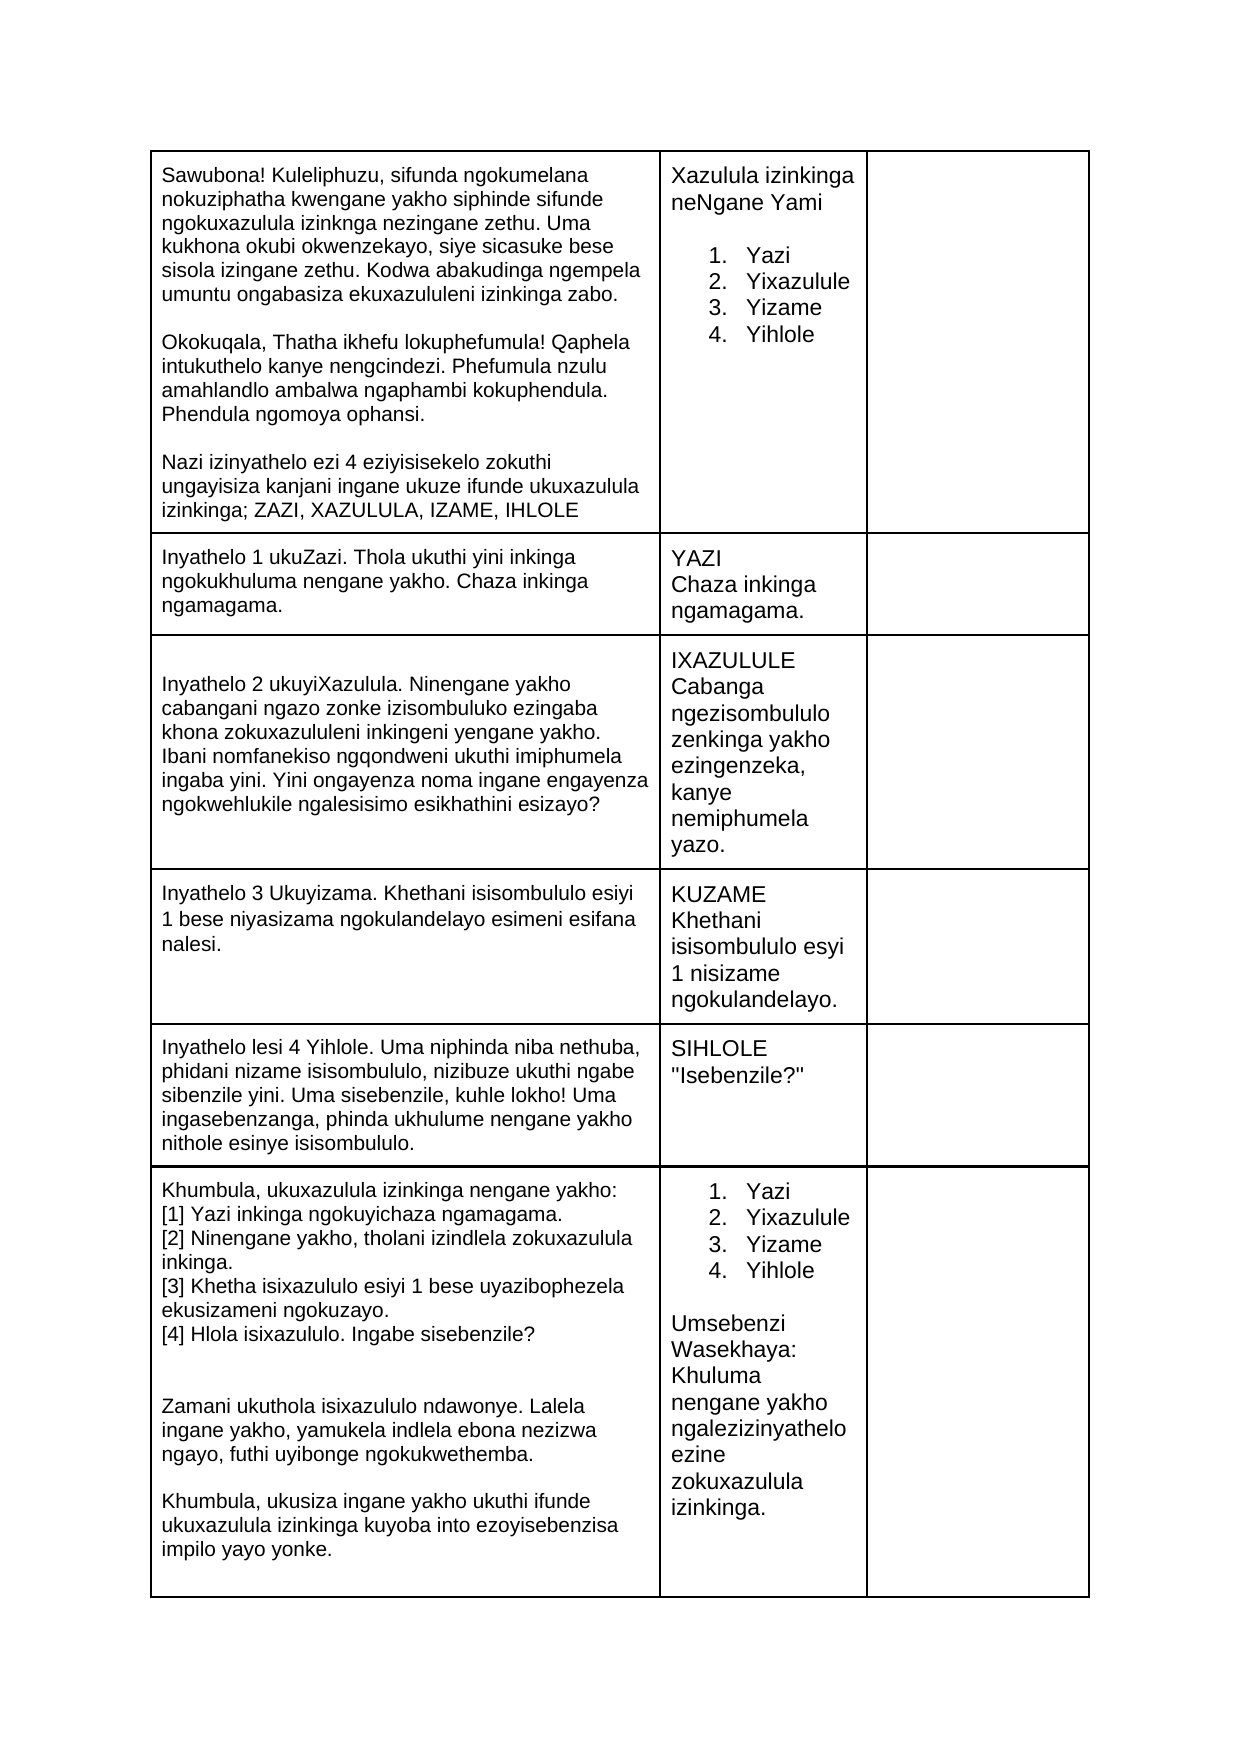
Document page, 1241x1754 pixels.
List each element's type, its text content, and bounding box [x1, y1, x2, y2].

table_cell [868, 152, 1088, 532]
table_cell KUZAME Khethani isisombululo esyi 1 nisizame ngokulandelayo. [661, 870, 866, 1023]
table_cell Inyathelo 1 ukuZazi. Thola ukuthi yini inkinga ngokukhuluma nengane yakho. Chaza inkinga ngamagama. [152, 534, 659, 634]
table_cell Xazulula izinkinga neNgane Yami Yazi Yixazulule Yizame Yihlole [661, 152, 866, 532]
table_cell Inyathelo 2 ukuyiXazulula. Ninengane yakho cabangani ngazo zonke izisombuluko ezingaba khona zokuxazululeni inkingeni yengane yakho. Ibani nomfanekiso ngqondweni ukuthi imiphumela ingaba yini. Yini ongayenza noma ingane engayenza ngokwehlukile ngalesisimo esikhathini esizayo? [152, 636, 659, 868]
table_cell IXAZULULE Cabanga ngezisombululo zenkinga yakho ezingenzeka, kanye nemiphumela yazo. [661, 636, 866, 868]
table_cell SIHLOLE ''Isebenzile?'' [661, 1025, 866, 1165]
table_cell Inyathelo lesi 4 Yihlole. Uma niphinda niba nethuba, phidani nizame isisombululo, nizibuze ukuthi ngabe sibenzile yini. Uma sisebenzile, kuhle lokho! Uma ingasebenzanga, phinda ukhulume nengane yakho nithole esinye isisombululo. [152, 1025, 659, 1165]
table_cell [868, 636, 1088, 868]
table_cell Inyathelo 3 Ukuyizama. Khethani isisombululo esiyi 1 bese niyasizama ngokulandelayo esimeni esifana nalesi. [152, 870, 659, 1023]
table_cell YAZI Chaza inkinga ngamagama. [661, 534, 866, 634]
table_cell Sawubona! Kuleliphuzu, sifunda ngokumelana nokuziphatha kwengane yakho siphinde sifunde ngokuxazulula izinknga nezingane zethu. Uma kukhona okubi okwenzekayo, siye sicasuke bese sisola izingane zethu. Kodwa abakudinga ngempela umuntu ongabasiza ekuxazululeni izinkinga zabo. Okokuqala, Thatha ikhefu lokuphefumula! Qaphela intukuthelo kanye nengcindezi. Phefumula nzulu amahlandlo ambalwa ngaphambi kokuphendula. Phendula ngomoya ophansi. Nazi izinyathelo ezi 4 eziyisisekelo zokuthi ungayisiza kanjani ingane ukuze ifunde ukuxazulula izinkinga; ZAZI, XAZULULA, IZAME, IHLOLE [152, 152, 659, 532]
table_cell [868, 1168, 1088, 1596]
table_cell [868, 1025, 1088, 1165]
table_cell [868, 534, 1088, 634]
table_cell Yazi Yixazulule Yizame Yihlole Umsebenzi Wasekhaya: Khuluma nengane yakho ngalezizinyathelo ezine zokuxazulula izinkinga. [661, 1168, 866, 1596]
table_cell [868, 870, 1088, 1023]
